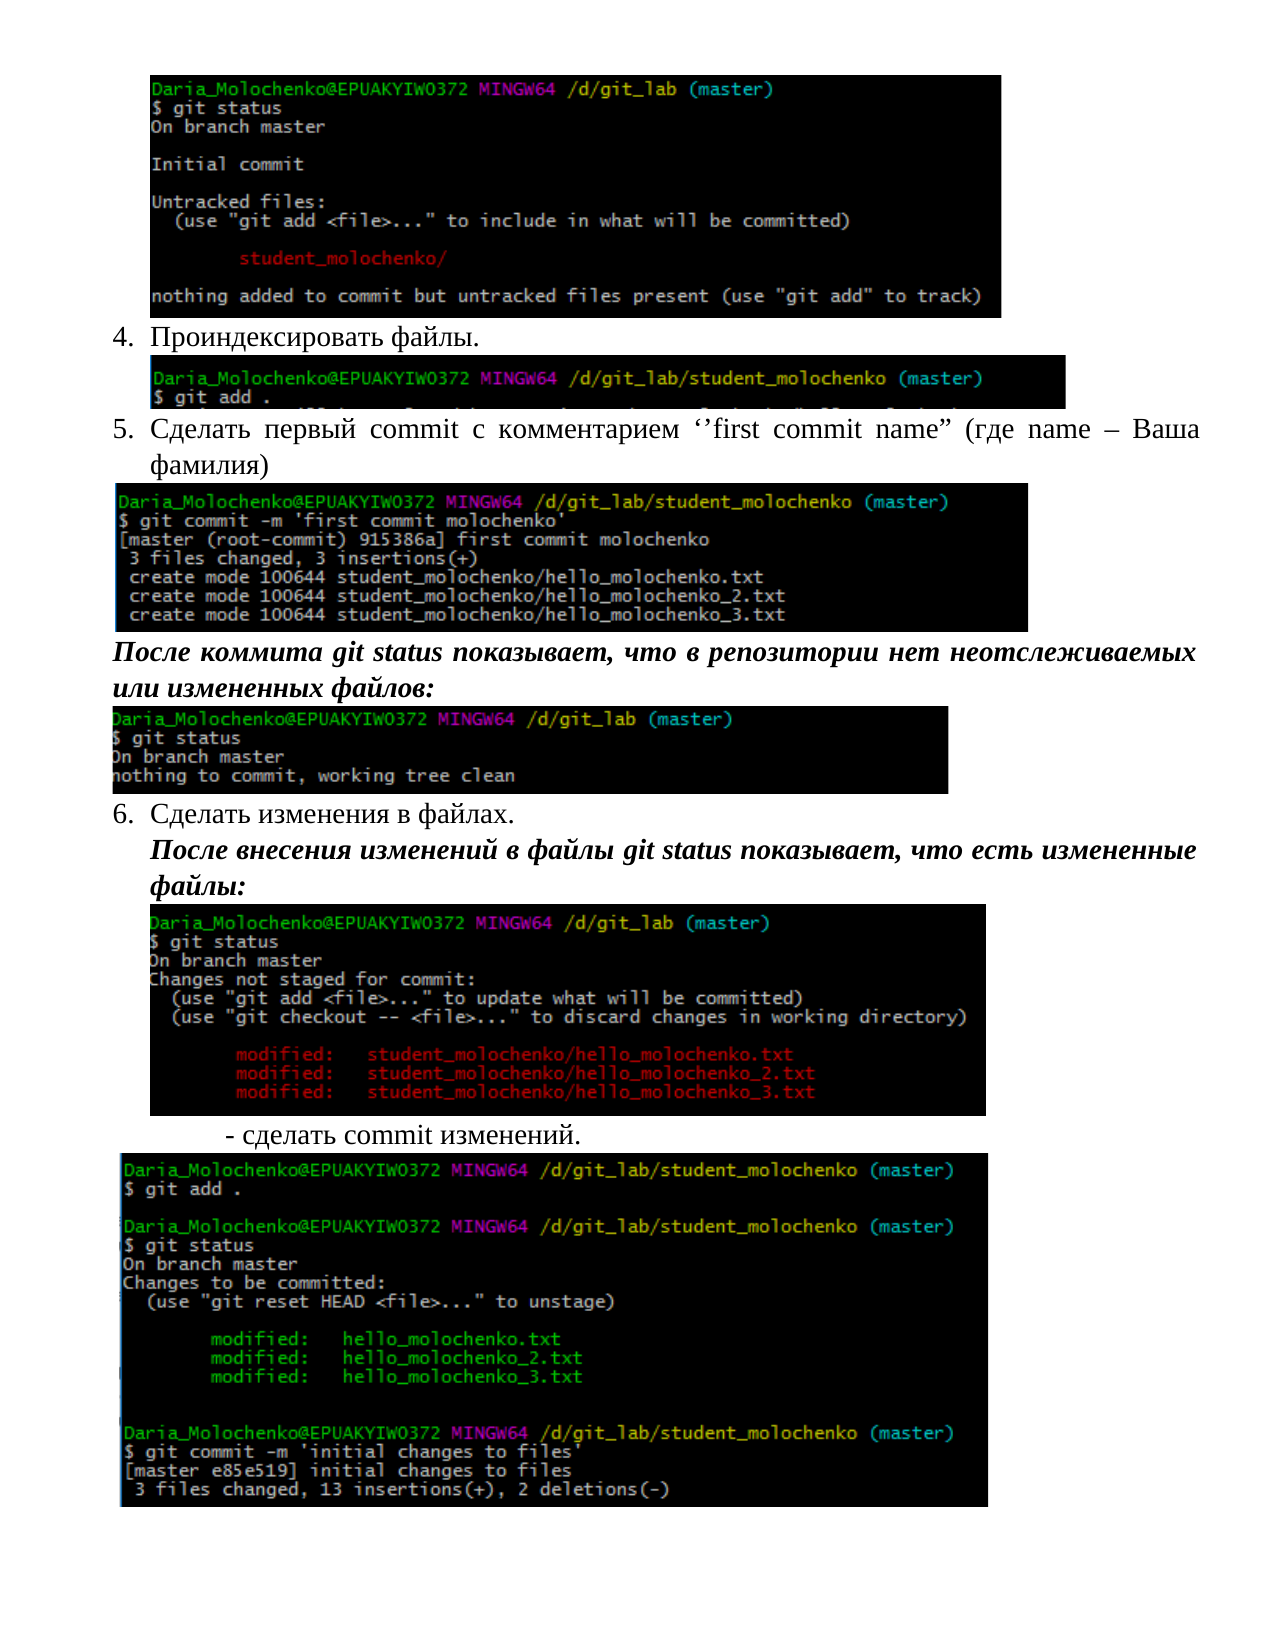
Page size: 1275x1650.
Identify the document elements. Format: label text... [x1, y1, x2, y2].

picture [112, 706, 949, 794]
picture [119, 1153, 989, 1507]
picture [150, 75, 1002, 318]
picture [150, 355, 1066, 409]
picture [115, 483, 1029, 632]
list Сделать изменения в файлах. [112, 796, 1200, 829]
text - cделать commit изменений. [75, 1117, 1200, 1151]
list Сделать первый commit с комментарием ‘’first commit name” (где name – Ваша фамилия) [112, 411, 1200, 481]
picture [150, 904, 986, 1116]
text После коммита git status показывает, что в репозитории нет неотслеживаемых или измененных файлов: [112, 634, 1200, 703]
list Проиндексировать файлы. [112, 319, 1200, 353]
list После внесения изменений в файлы git status показывает, что есть измененные файлы: [150, 832, 1200, 902]
